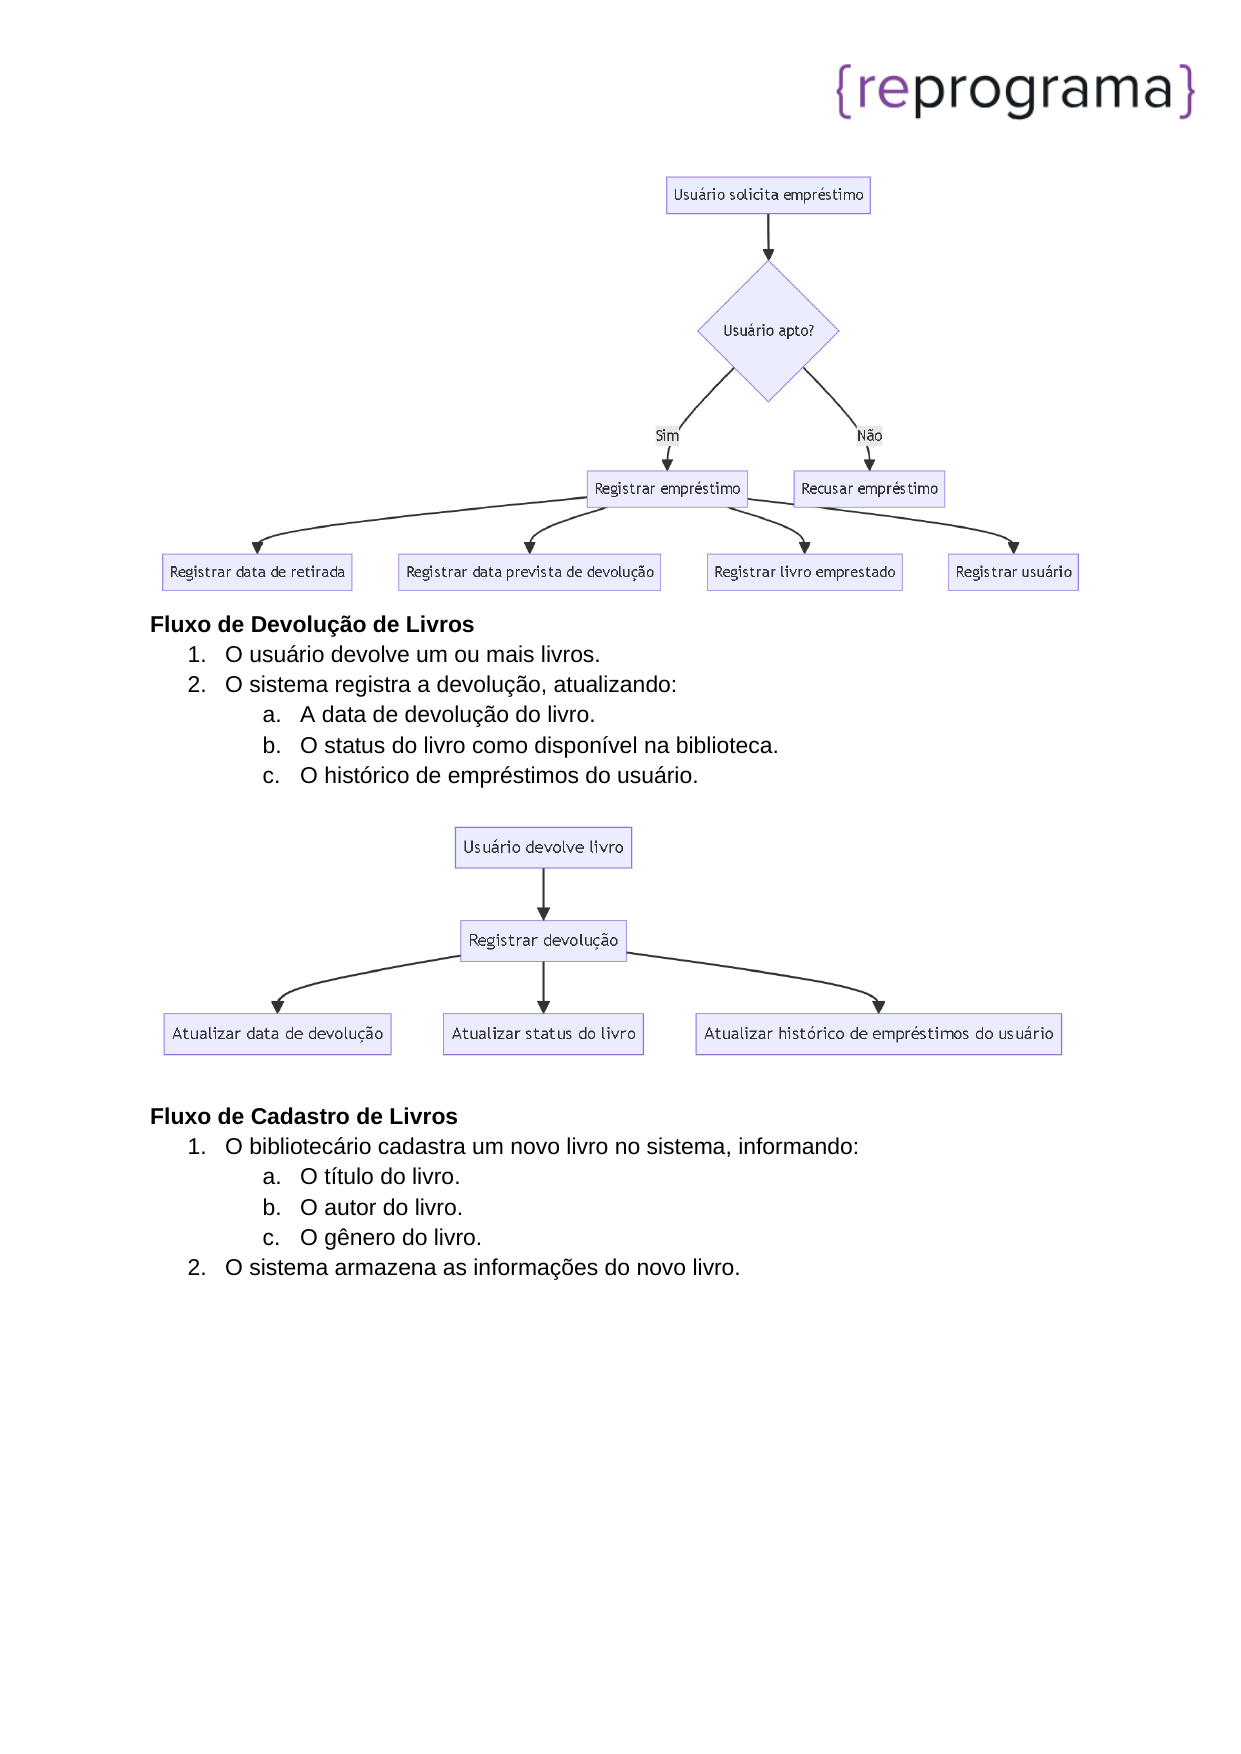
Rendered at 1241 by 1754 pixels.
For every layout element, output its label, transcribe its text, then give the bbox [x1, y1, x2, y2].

list O sistema armazena as informações do novo livro. [187, 1254, 1090, 1280]
picture [150, 152, 1091, 607]
list O título do livro. [262, 1163, 1090, 1190]
list O bibliotecário cadastra um novo livro no sistema, informando: [187, 1133, 1090, 1159]
list O histórico de empréstimos do usuário. [262, 762, 1090, 788]
list A data de devolução do livro. [262, 701, 1090, 728]
picture [150, 792, 1075, 1099]
picture [836, 55, 1197, 124]
list O usuário devolve um ou mais livros. [187, 641, 1090, 667]
list O sistema registra a devolução, atualizando: [187, 671, 1090, 698]
list O autor do livro. [262, 1193, 1090, 1220]
list O status do livro como disponível na biblioteca. [262, 732, 1090, 758]
text Fluxo de Cadastro de Livros [150, 1103, 1090, 1129]
list O gênero do livro. [262, 1224, 1090, 1250]
text Fluxo de Devolução de Livros [150, 611, 1090, 637]
